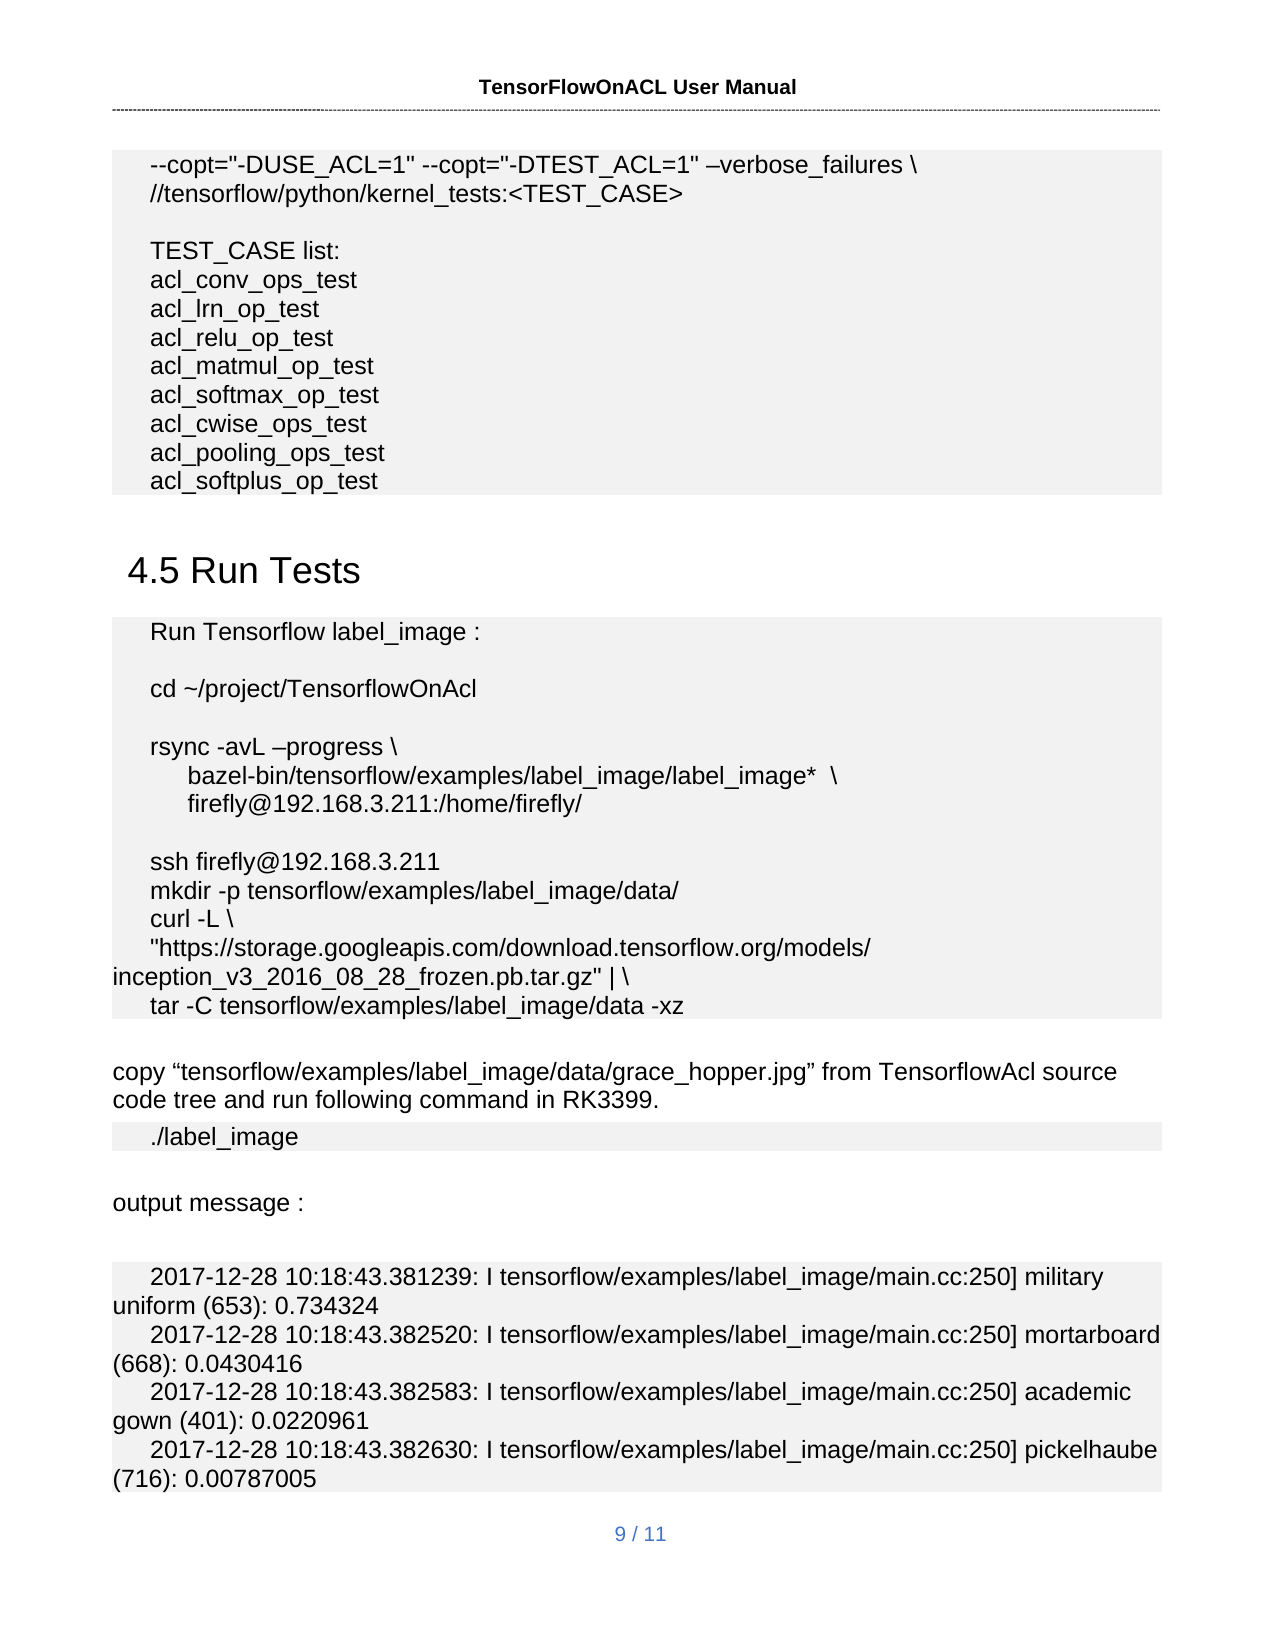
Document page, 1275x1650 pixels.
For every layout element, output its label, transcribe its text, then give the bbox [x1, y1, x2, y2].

text 2017-12-28 10:18:43.382583: I tensorflow/examples/label_image/main.cc:250] academic gown (401): 0.0220961 [112, 1377, 1162, 1435]
text 2017-12-28 10:18:43.382630: I tensorflow/examples/label_image/main.cc:250] pickelhaube (716): 0.00787005 [112, 1435, 1162, 1492]
text --copt="-DUSE_ACL=1" --copt="-DTEST_ACL=1" –verbose_failures \ [112, 150, 1162, 179]
text cd ~/project/TensorflowOnAcl [112, 674, 1162, 703]
text acl_pooling_ops_test [112, 437, 1162, 466]
text acl_softplus_op_test [112, 466, 1162, 495]
text acl_relu_op_test [112, 322, 1162, 351]
text //tensorflow/python/kernel_tests:<TEST_CASE> [112, 179, 1162, 207]
text TEST_CASE list: [112, 236, 1162, 265]
text rsync -avL –progress \ [112, 732, 1162, 761]
text acl_matmul_op_test [112, 351, 1162, 380]
text tar -C tensorflow/examples/label_image/data -xz [112, 991, 1162, 1019]
text Run Tensorflow label_image : [112, 617, 1162, 646]
text ssh firefly@192.168.3.211 [112, 847, 1162, 876]
text mkdir -p tensorflow/examples/label_image/data/ [112, 876, 1162, 904]
text bazel-bin/tensorflow/examples/label_image/label_image* \ [112, 761, 1162, 789]
text 2017-12-28 10:18:43.382520: I tensorflow/examples/label_image/main.cc:250] mortarboard (668): 0.0430416 [112, 1320, 1162, 1377]
text acl_cwise_ops_test [112, 409, 1162, 437]
text firefly@192.168.3.211:/home/firefly/ [112, 789, 1162, 818]
subtitle Run Tests [127, 549, 1162, 592]
text copy “tensorflow/examples/label_image/data/grace_hopper.jpg” from TensorflowAcl source code tree and run following command in RK3399. [112, 1056, 1162, 1114]
text 2017-12-28 10:18:43.381239: I tensorflow/examples/label_image/main.cc:250] military uniform (653): 0.734324 [112, 1262, 1162, 1320]
text acl_conv_ops_test [112, 265, 1162, 294]
text acl_softmax_op_test [112, 380, 1162, 409]
text ./label_image [112, 1122, 1162, 1151]
text "https://storage.googleapis.com/download.tensorflow.org/models/inception_v3_2016_08_28_frozen.pb.tar.gz" | \ [112, 933, 1162, 991]
text curl -L \ [112, 904, 1162, 933]
text acl_lrn_op_test [112, 294, 1162, 322]
text output message : [112, 1188, 1162, 1217]
